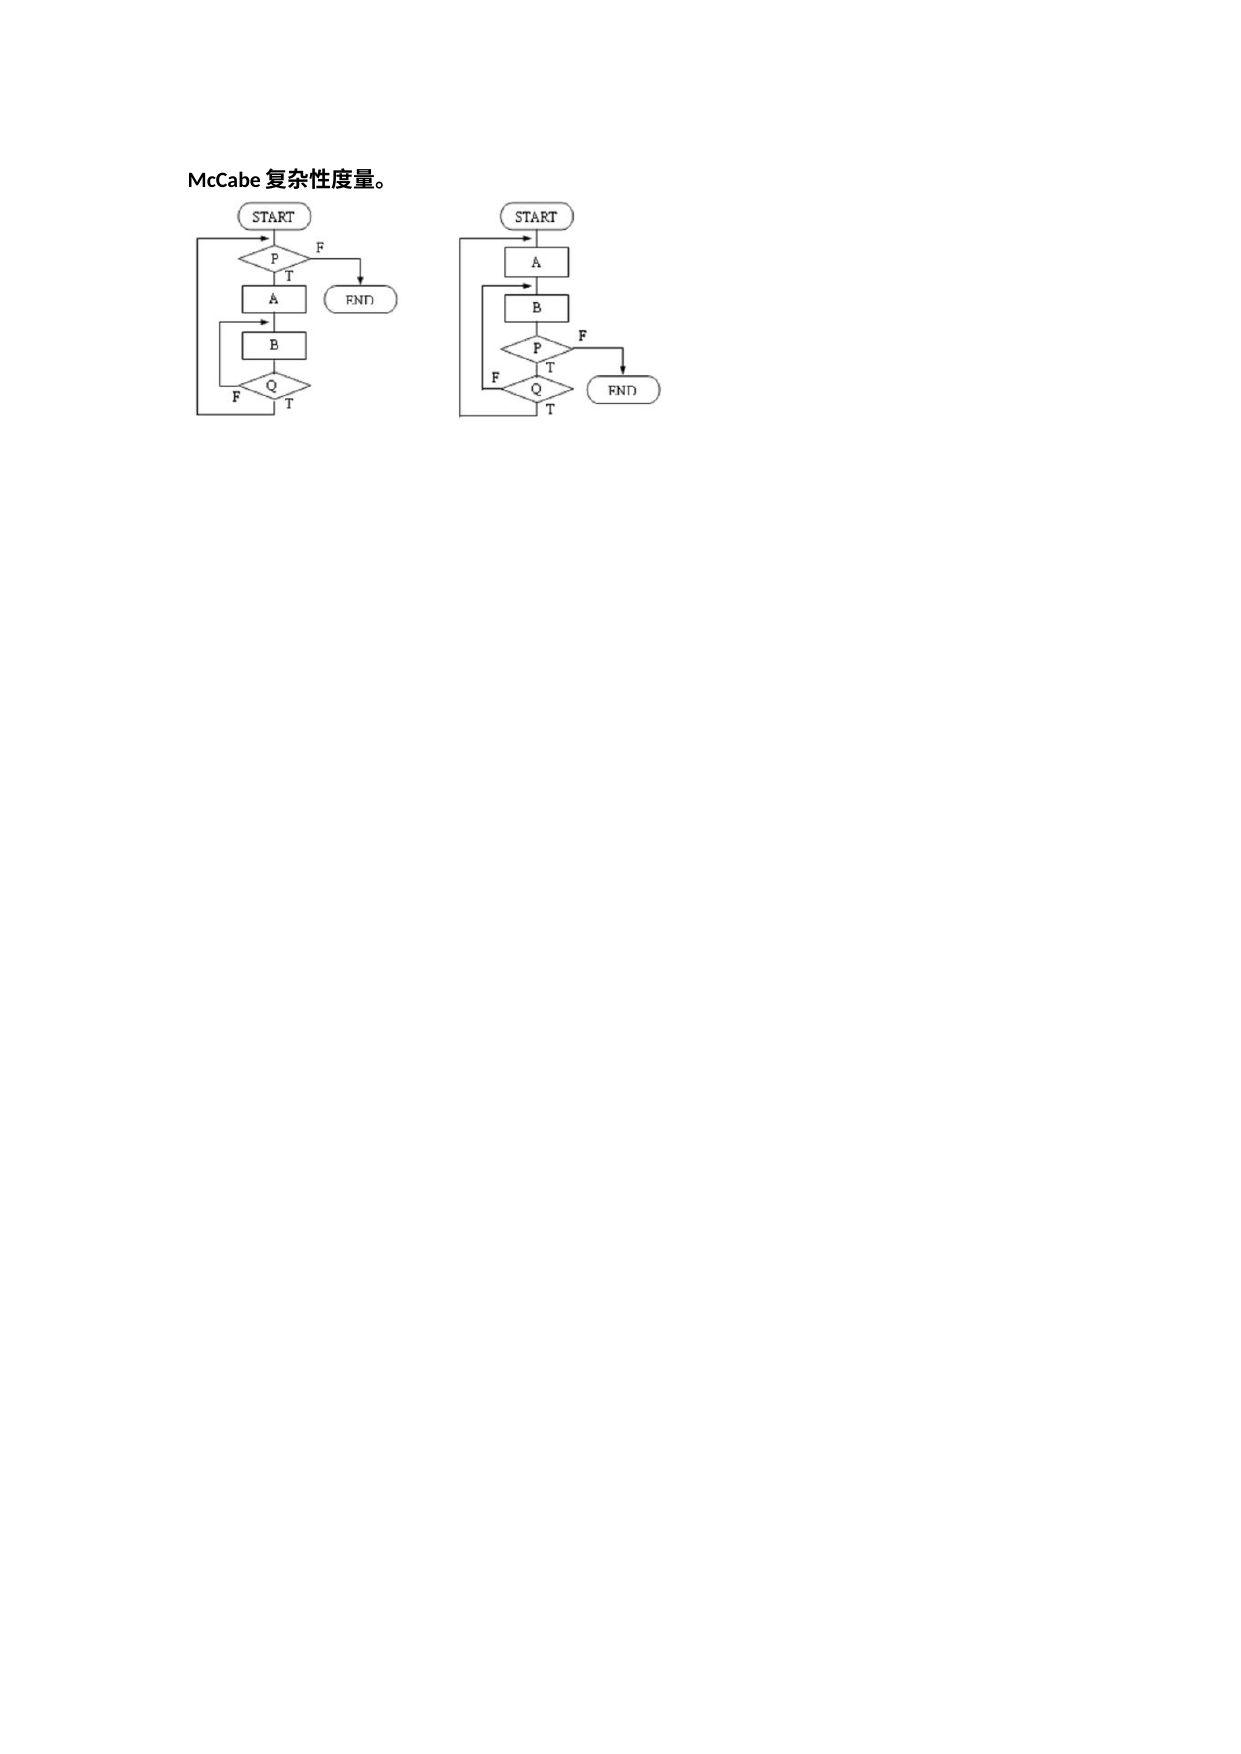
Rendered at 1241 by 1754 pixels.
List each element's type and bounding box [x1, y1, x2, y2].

picture [187, 194, 682, 432]
text [187, 162, 1053, 194]
